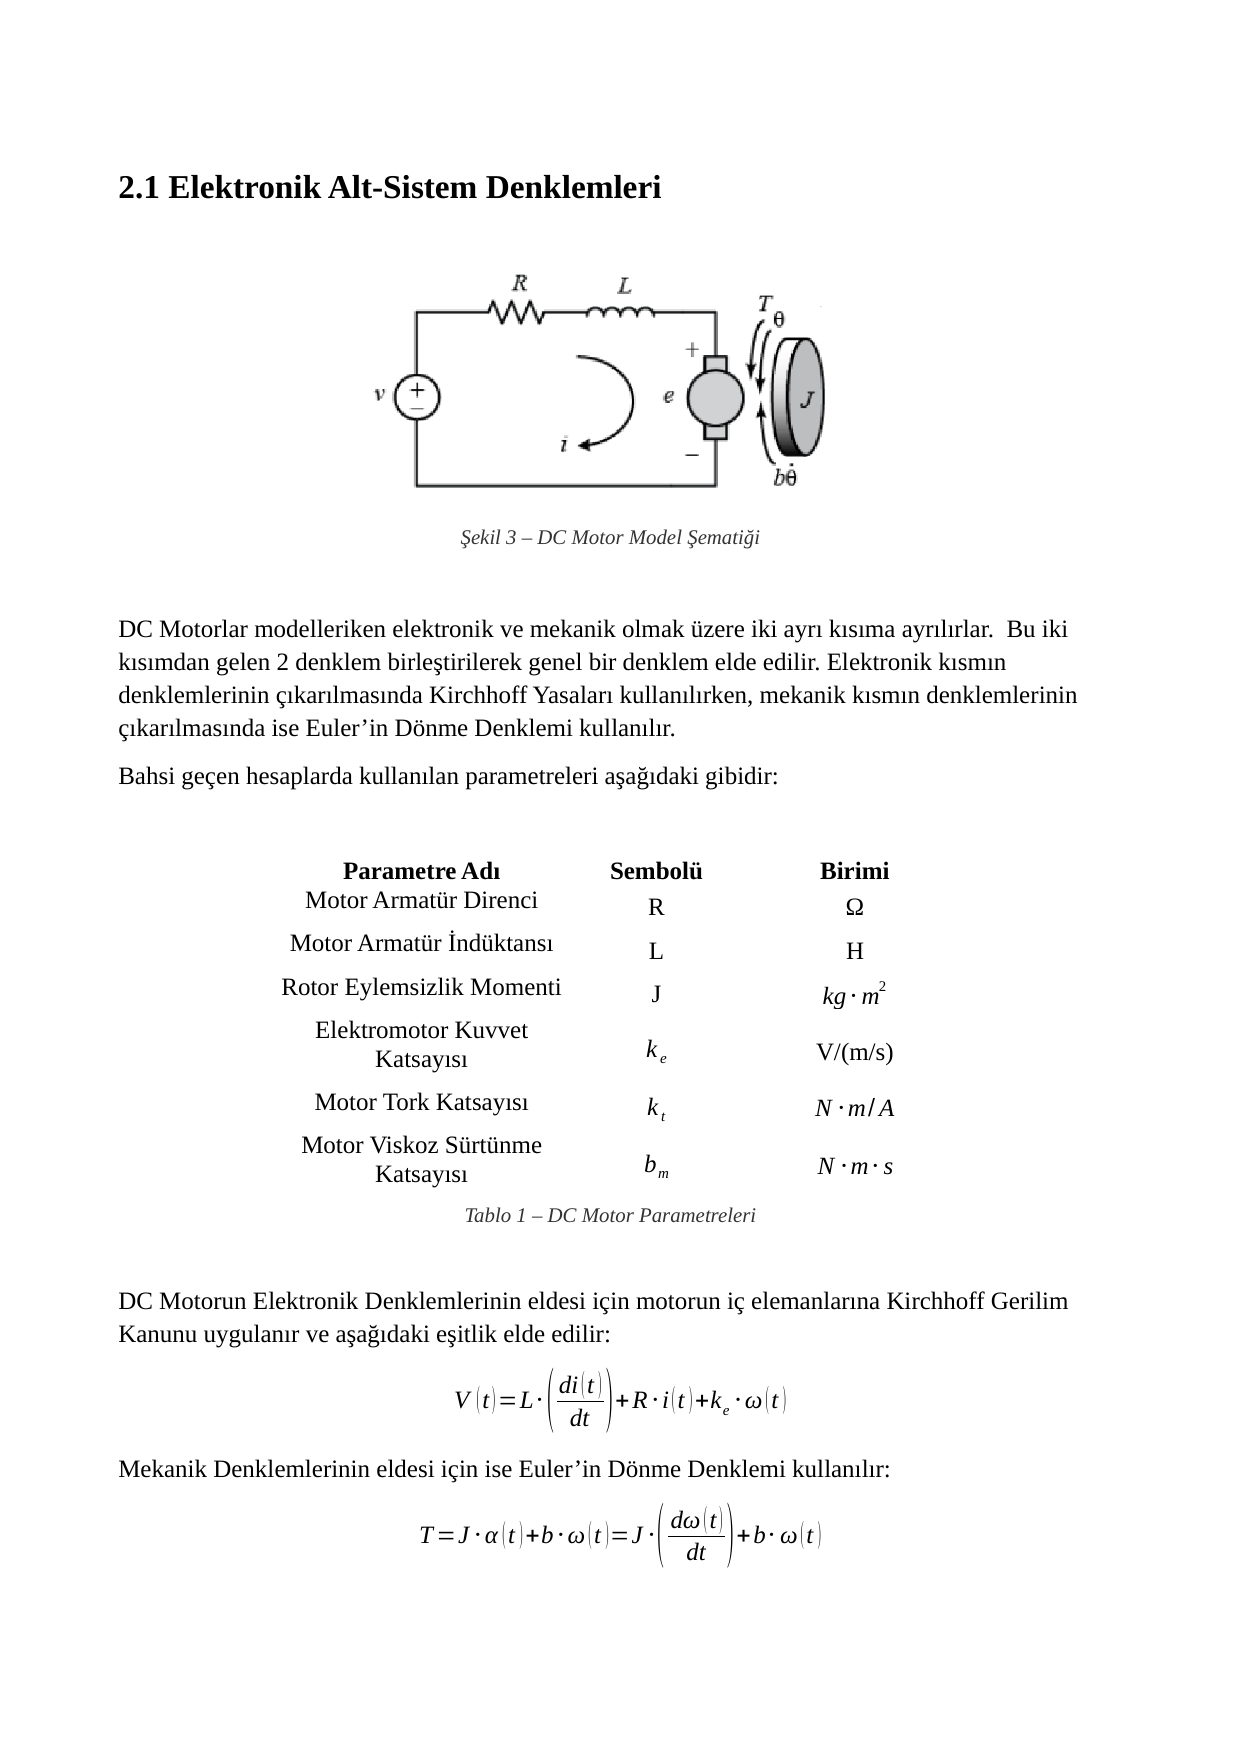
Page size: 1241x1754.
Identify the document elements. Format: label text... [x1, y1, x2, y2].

table_cell Elektromotor Kuvvet Katsayısı [281, 1015, 562, 1087]
table_header Parametre Adı [281, 856, 562, 885]
table_cell [750, 1087, 959, 1131]
text DC Motorun Elektronik Denklemlerinin eldesi için motorun iç elemanlarına Kirchhoff Gerilim Kanunu uygulanır ve aşağıdaki eşitlik elde edilir: [118, 1286, 1122, 1348]
table_cell [750, 972, 959, 1015]
text Bahsi geçen hesaplarda kullanılan parametreleri aşağıdaki gibidir: [118, 761, 1122, 790]
table_cell [563, 1131, 750, 1203]
text Şekil 3 – DC Motor Model Şematiği [142, 525, 1078, 549]
table_header Birimi [750, 856, 959, 885]
table_cell Ω [750, 885, 959, 928]
table_cell Motor Tork Katsayısı [281, 1087, 562, 1131]
text DC Motorlar modelleriken elektronik ve mekanik olmak üzere iki ayrı kısıma ayrılırlar. Bu iki kısımdan gelen 2 denklem birleştirilerek genel bir denklem elde edilir. Elektronik kısmın denklemlerinin çıkarılmasında Kirchhoff Yasaları kullanılırken, mekanik kısmın denklemlerinin çıkarılmasında ise Euler’in Dönme Denklemi kullanılır. [118, 614, 1122, 742]
picture [367, 266, 873, 500]
table_cell [750, 1131, 959, 1203]
table_cell Motor Viskoz Sürtünme Katsayısı [281, 1131, 562, 1203]
table_cell Rotor Eylemsizlik Momenti [281, 972, 562, 1015]
table_header Sembolü [563, 856, 750, 885]
table_cell Motor Armatür Direnci [281, 885, 562, 928]
table_cell V/(m/s) [750, 1015, 959, 1087]
table_cell Motor Armatür İndüktansı [281, 929, 562, 972]
table_cell L [563, 929, 750, 972]
table_cell H [750, 929, 959, 972]
text Mekanik Denklemlerinin eldesi için ise Euler’in Dönme Denklemi kullanılır: [118, 1454, 1122, 1483]
table_cell J [563, 972, 750, 1015]
table_cell [563, 1015, 750, 1087]
text Tablo 1 – DC Motor Parametreleri [142, 1203, 1078, 1227]
subtitle 2.1 Elektronik Alt-Sistem Denklemleri [118, 168, 1122, 206]
table_cell R [563, 885, 750, 928]
table_cell [563, 1087, 750, 1131]
